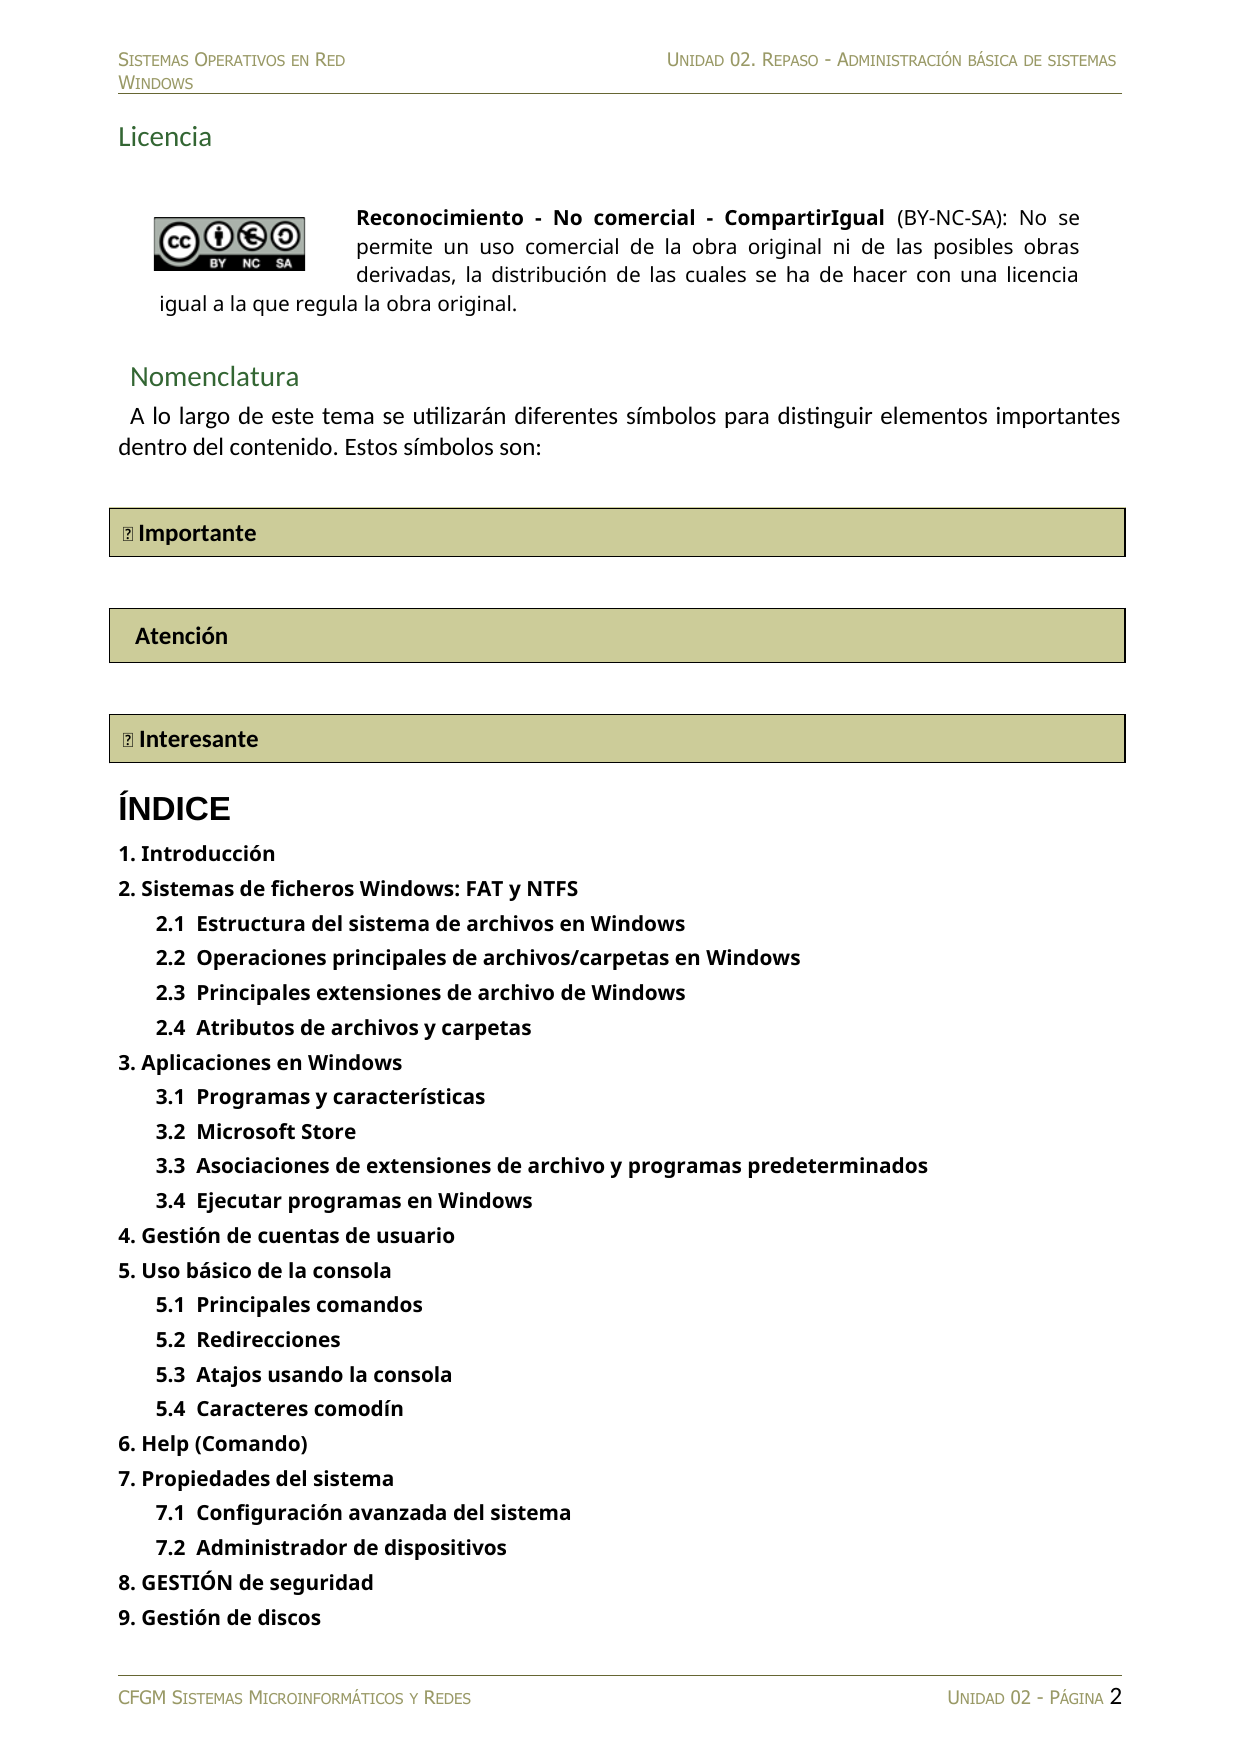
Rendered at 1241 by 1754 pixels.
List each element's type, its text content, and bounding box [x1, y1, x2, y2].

text Licencia [118, 118, 1122, 154]
text A lo largo de este tema se utilizarán diferentes símbolos para distinguir elementos importantes dentro del contenido. Estos símbolos son: [118, 401, 1122, 462]
text Nomenclatura [118, 358, 1122, 394]
text ÍNDICE [118, 788, 1122, 827]
text ❕ Atención [110, 609, 1124, 662]
text 📖 Importante [110, 509, 1124, 556]
picture [153, 217, 306, 271]
text Reconocimiento - No comercial - CompartirIgual (BY-NC-SA): No se permite un uso comercial de la obra original ni de las posibles obras derivadas, la distribución de las cuales se ha de hacer con una licencia igual a la que regula la obra original. [159, 203, 1080, 317]
text 💬 Interesante [110, 715, 1124, 762]
